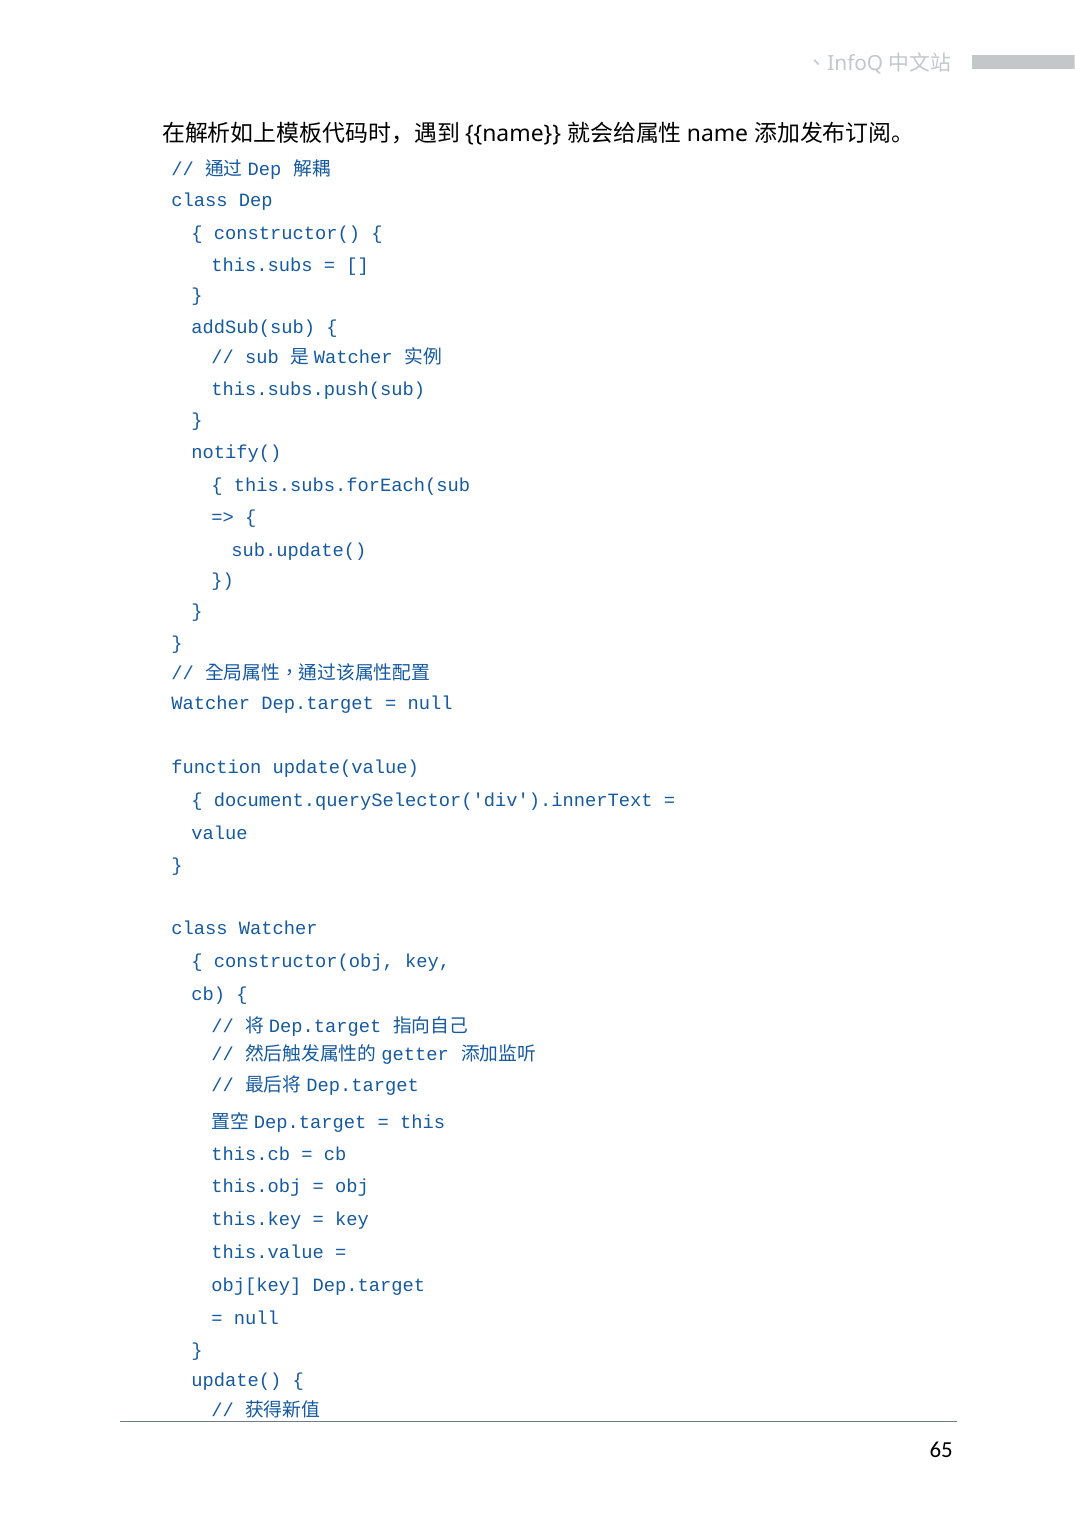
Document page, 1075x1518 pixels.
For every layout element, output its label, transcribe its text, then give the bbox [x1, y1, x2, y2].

text notify() { this.subs.forEach(sub => { [191, 442, 478, 529]
text // sub 是 Watcher 实例 [211, 343, 959, 369]
text } [191, 1341, 959, 1360]
text update() { [191, 1371, 959, 1392]
text // 将 Dep.target 指向自己 [211, 1017, 959, 1036]
text class Watcher { constructor(obj, key, cb) { [171, 918, 478, 1006]
text // 全局属性，通过该属性配置 Watcher Dep.target = null [171, 659, 507, 715]
text class Dep { constructor() { [171, 191, 399, 245]
text } [171, 633, 959, 655]
subtitle 在解析如上模板代码时，遇到 {{name}} 就会给属性 name 添加发布订阅。 [162, 115, 959, 148]
text } [191, 602, 959, 623]
text this.obj = obj this.key = key this.value = obj[key] Dep.target = null [211, 1177, 429, 1330]
text function update(value) { document.querySelector('div').innerText = value [171, 758, 721, 845]
text this.subs.push(sub) [211, 379, 959, 401]
text // 最后将 Dep.target 置空 Dep.target = this this.cb = cb [211, 1071, 449, 1166]
text sub.update() [231, 541, 959, 560]
text // 通过 Dep 解耦 [171, 155, 959, 181]
text } [191, 411, 959, 432]
text } [191, 286, 959, 307]
text // 获得新值 [211, 1397, 959, 1422]
text // 然后触发属性的 getter 添加监听 [211, 1041, 959, 1066]
text } [171, 856, 959, 875]
text }) [211, 570, 959, 592]
text addSub(sub) { [191, 317, 959, 339]
text this.subs = [] [211, 257, 959, 276]
